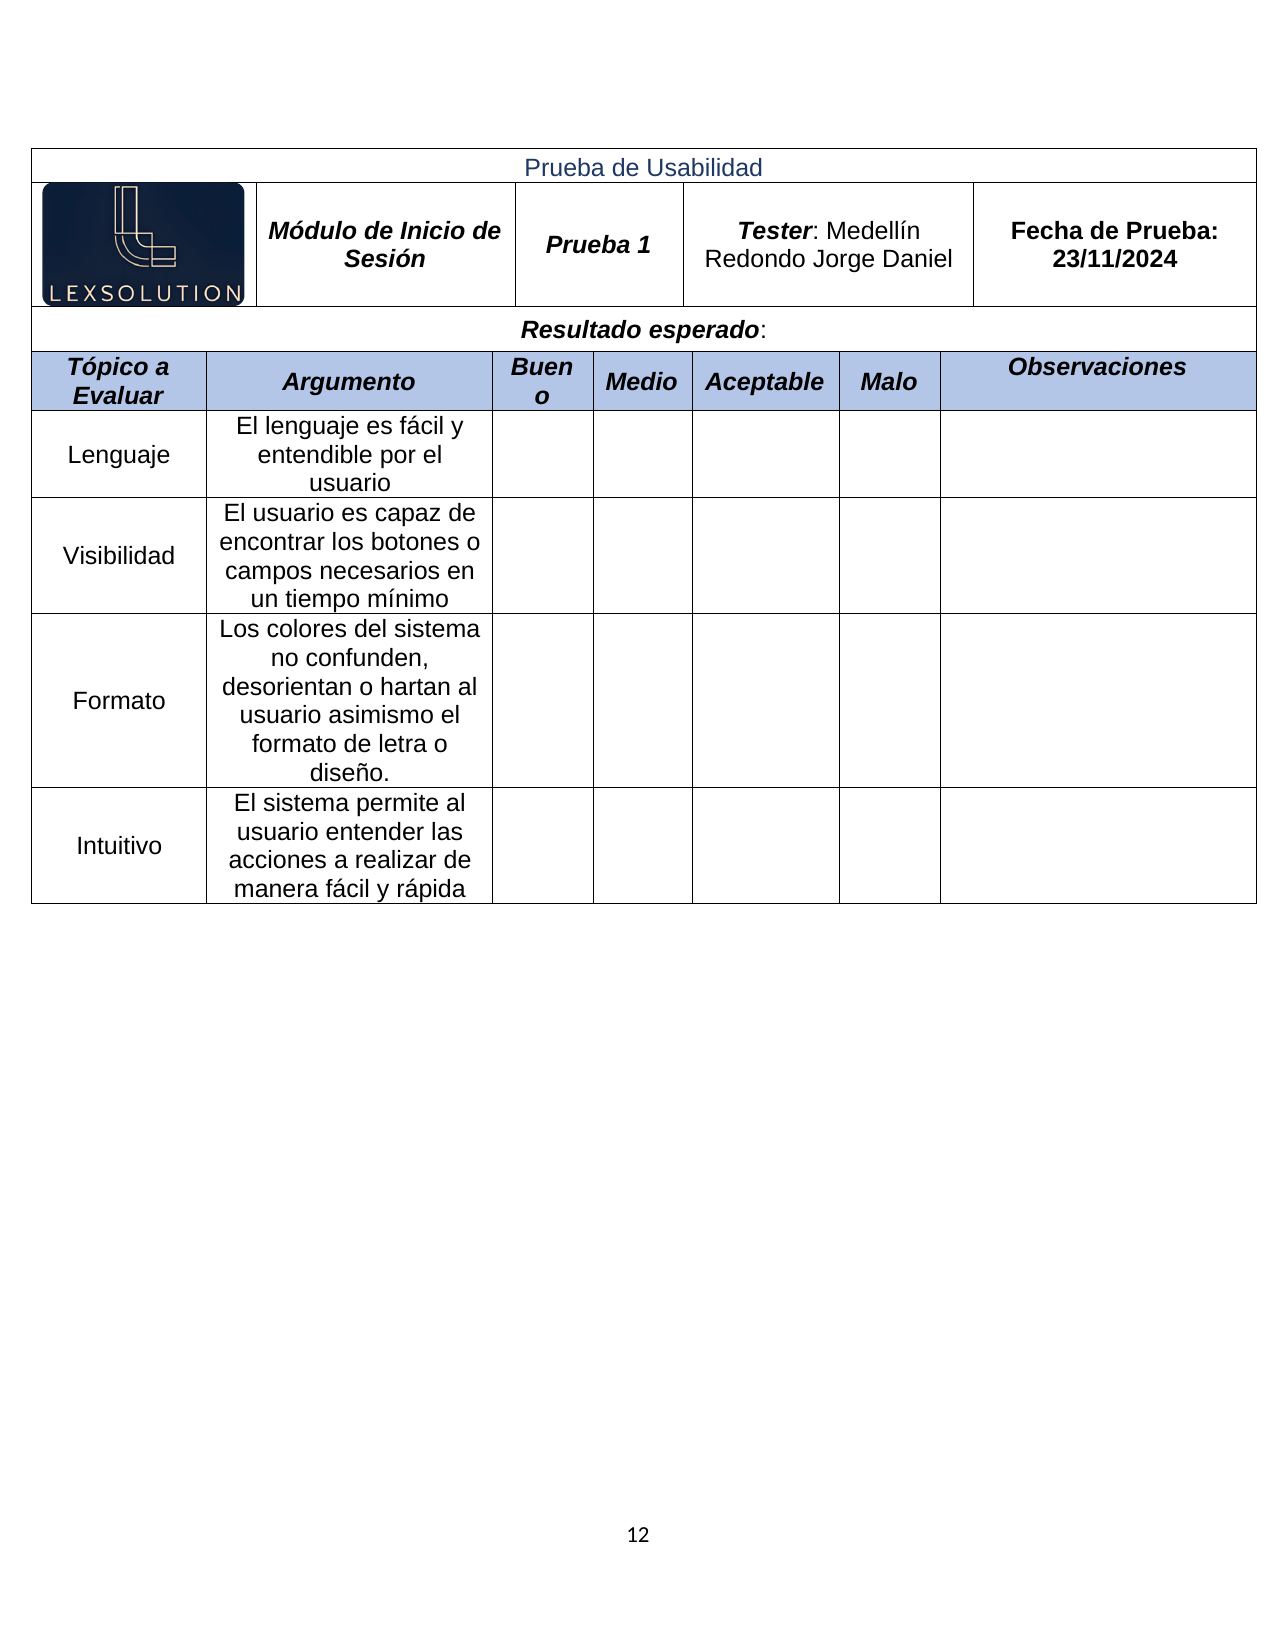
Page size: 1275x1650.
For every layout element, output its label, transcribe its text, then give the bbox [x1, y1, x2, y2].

table_cell [594, 498, 692, 613]
table_cell Observaciones [941, 352, 1256, 410]
table_cell [840, 498, 940, 613]
table_cell [840, 614, 940, 787]
table_cell Intuitivo [32, 788, 206, 903]
table_header Prueba de Usabilidad [32, 149, 1256, 182]
table_cell Aceptable [693, 352, 839, 410]
table_cell Malo [840, 352, 940, 410]
table_cell Visibilidad [32, 498, 206, 613]
table_cell Argumento [207, 352, 492, 410]
table_cell Medio [594, 352, 692, 410]
table_cell [693, 614, 839, 787]
table_cell Resultado esperado: [32, 307, 1256, 351]
table_cell Tester: Medellín Redondo Jorge Daniel [684, 183, 973, 306]
table_cell [594, 411, 692, 497]
table_cell [941, 788, 1256, 903]
table_cell [840, 411, 940, 497]
table_cell [840, 788, 940, 903]
table_cell Lenguaje [32, 411, 206, 497]
table_cell Prueba 1 [516, 183, 683, 306]
table_cell [941, 411, 1256, 497]
table_cell El sistema permite al usuario entender las acciones a realizar de manera fácil y rápida [207, 788, 492, 903]
table_cell [941, 498, 1256, 613]
table_cell Bueno [493, 352, 593, 410]
table_cell El lenguaje es fácil y entendible por el usuario [207, 411, 492, 497]
table_cell [594, 788, 692, 903]
table_cell [693, 411, 839, 497]
table_cell [493, 411, 593, 497]
table_cell [693, 498, 839, 613]
table_cell El usuario es capaz de encontrar los botones o campos necesarios en un tiempo mínimo [207, 498, 492, 613]
table_cell [239, 183, 256, 306]
table_cell Tópico a Evaluar [32, 352, 206, 410]
table_cell [493, 498, 593, 613]
table_cell [941, 614, 1256, 787]
table_cell [594, 614, 692, 787]
table_cell [493, 788, 593, 903]
picture [42, 182, 245, 306]
table_cell [493, 614, 593, 787]
table_cell Los colores del sistema no confunden, desorientan o hartan al usuario asimismo el formato de letra o diseño. [207, 614, 492, 787]
table_cell Módulo de Inicio de Sesión [257, 183, 515, 306]
table_cell Fecha de Prueba: 23/11/2024 [974, 183, 1256, 306]
table_cell Formato [32, 614, 206, 787]
table_cell [693, 788, 839, 903]
table_cell [32, 183, 48, 306]
